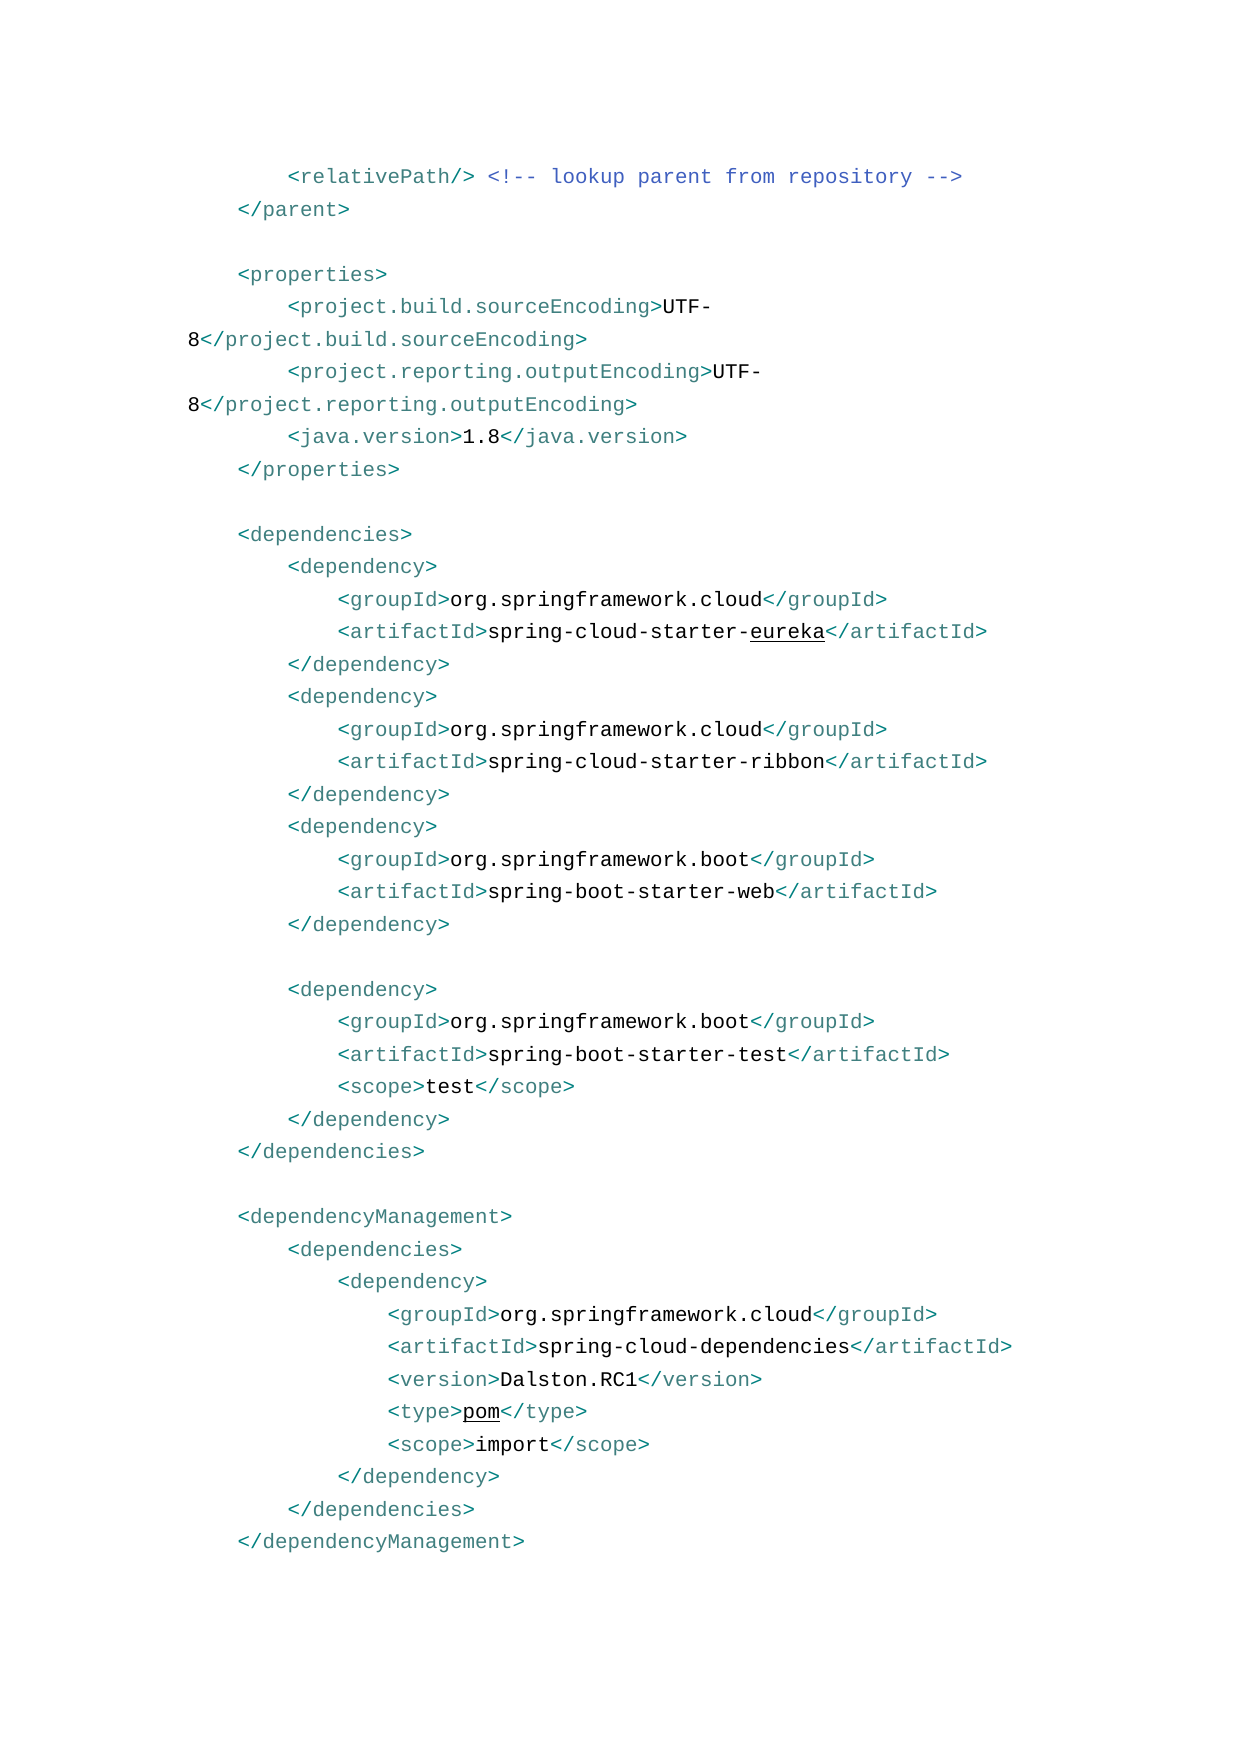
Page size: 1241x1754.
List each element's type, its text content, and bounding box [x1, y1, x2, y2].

text </dependency> [187, 909, 1053, 942]
text <dependency> [187, 812, 1053, 844]
text <relativePath/> <!-- lookup parent from repository --> [187, 162, 1053, 194]
text </dependency> [187, 779, 1053, 812]
text <groupId>org.springframework.boot</groupId> [187, 1007, 1053, 1039]
text <project.reporting.outputEncoding>UTF-8</project.reporting.outputEncoding> [187, 357, 1053, 422]
text <artifactId>spring-boot-starter-test</artifactId> [187, 1039, 1053, 1072]
text </dependency> [187, 649, 1053, 682]
text <scope>import</scope> [187, 1429, 1053, 1462]
text <dependencies> [187, 519, 1053, 552]
text </dependencies> [187, 1137, 1053, 1169]
text <type>pom</type> [187, 1397, 1053, 1429]
text <artifactId>spring-boot-starter-web</artifactId> [187, 877, 1053, 909]
text <project.build.sourceEncoding>UTF-8</project.build.sourceEncoding> [187, 292, 1053, 357]
text <dependencies> [187, 1234, 1053, 1267]
text <artifactId>spring-cloud-starter-eureka</artifactId> [187, 617, 1053, 649]
text </dependencyManagement> [187, 1527, 1053, 1559]
text <dependency> [187, 1267, 1053, 1299]
text </dependency> [187, 1104, 1053, 1137]
text <groupId>org.springframework.cloud</groupId> [187, 584, 1053, 617]
text <dependencyManagement> [187, 1202, 1053, 1234]
text <dependency> [187, 682, 1053, 714]
text <java.version>1.8</java.version> [187, 422, 1053, 454]
text </dependency> [187, 1462, 1053, 1494]
text <groupId>org.springframework.cloud</groupId> [187, 714, 1053, 747]
text <dependency> [187, 974, 1053, 1007]
text <artifactId>spring-cloud-starter-ribbon</artifactId> [187, 747, 1053, 779]
text </dependencies> [187, 1494, 1053, 1527]
text <groupId>org.springframework.boot</groupId> [187, 844, 1053, 877]
text <properties> [187, 259, 1053, 292]
text <artifactId>spring-cloud-dependencies</artifactId> [187, 1332, 1053, 1364]
text </parent> [187, 194, 1053, 227]
text <scope>test</scope> [187, 1072, 1053, 1104]
text <groupId>org.springframework.cloud</groupId> [187, 1299, 1053, 1332]
text </properties> [187, 454, 1053, 487]
text <dependency> [187, 552, 1053, 584]
text <version>Dalston.RC1</version> [187, 1364, 1053, 1397]
